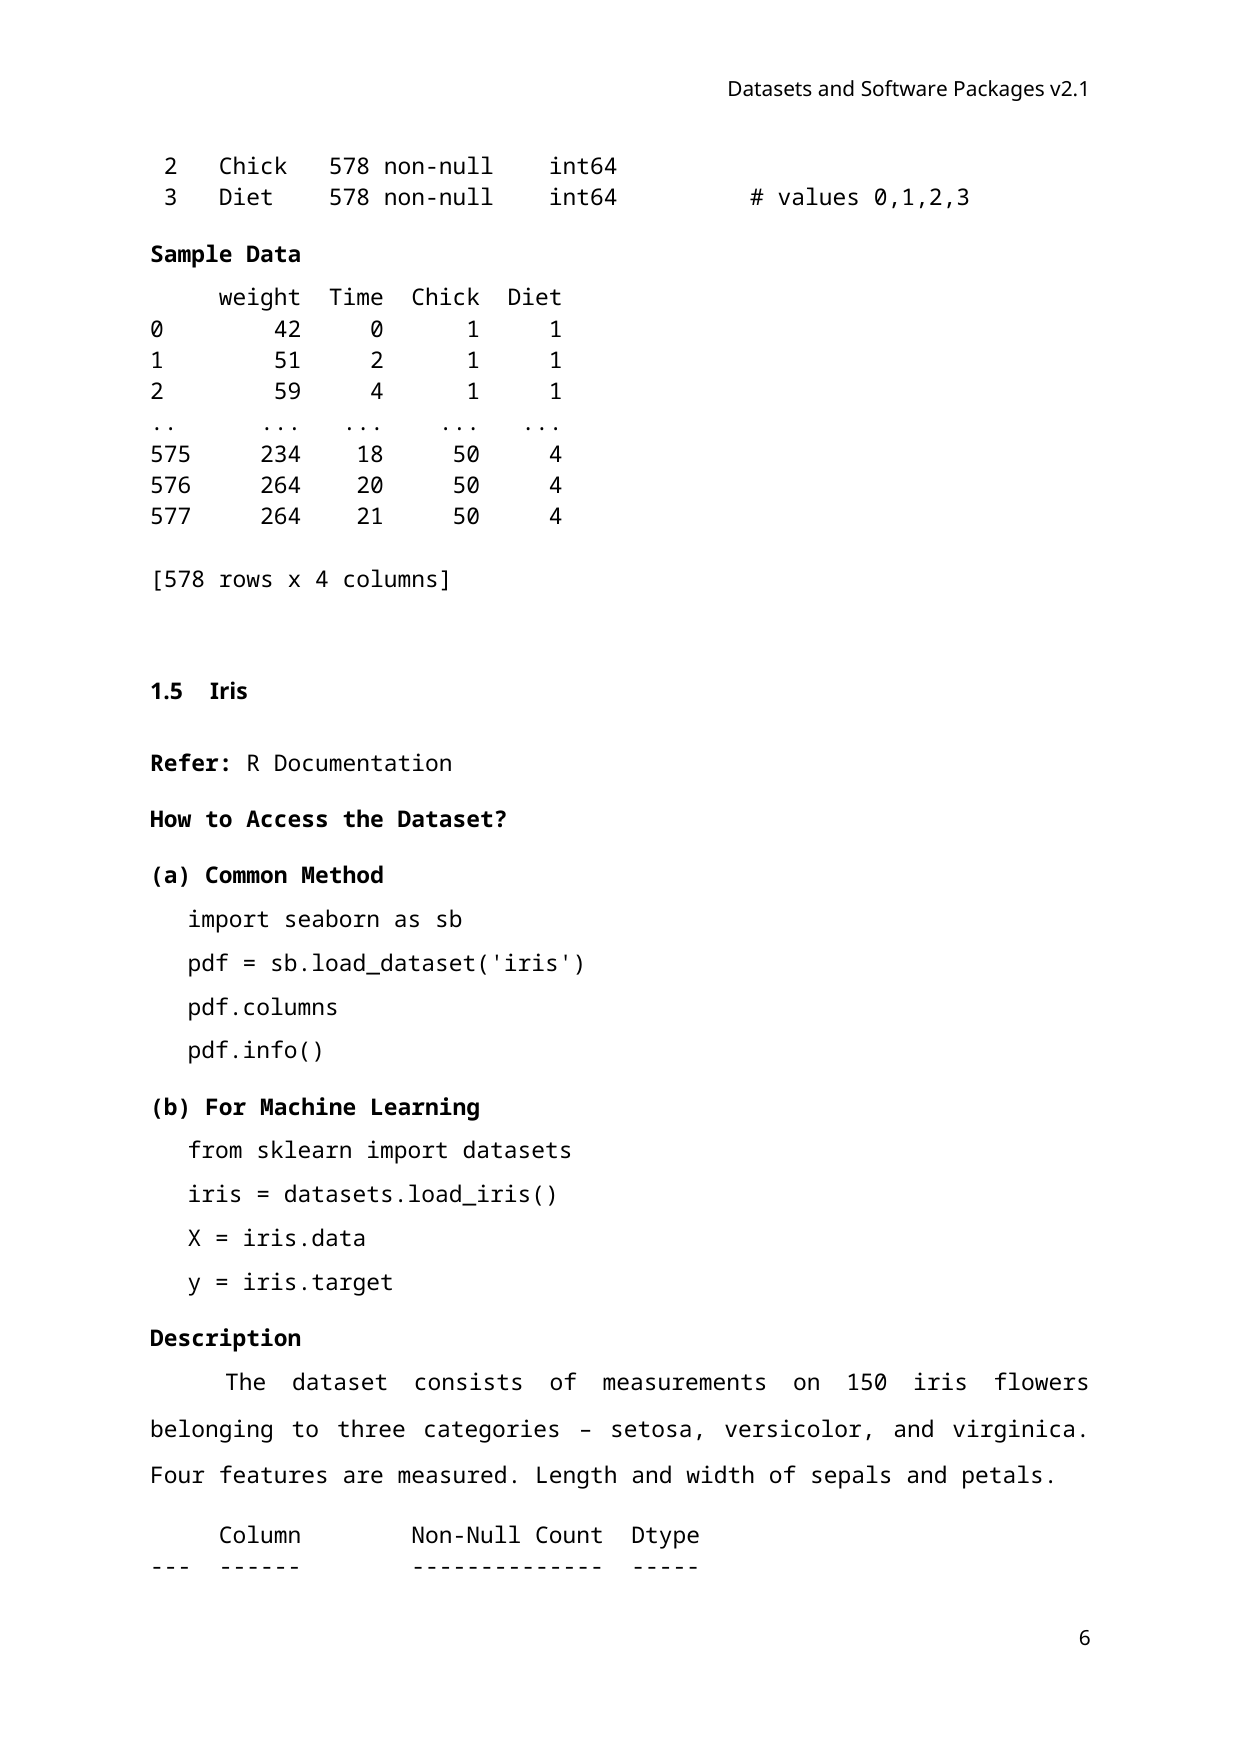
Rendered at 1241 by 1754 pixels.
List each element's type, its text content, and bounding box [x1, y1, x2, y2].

text from sklearn import datasets [187, 1134, 1090, 1166]
text Refer: R Documentation [150, 747, 1090, 778]
text .. ... ... ... ... [150, 406, 1090, 437]
text How to Access the Dataset? [150, 803, 1090, 834]
text (a) Common Method [150, 859, 1090, 891]
text The dataset consists of measurements on 150 iris flowers belonging to three categories – setosa, versicolor, and virginica. Four features are measured. Length and width of sepals and petals. [150, 1366, 1090, 1491]
text 3 Diet 578 non-null int64 # values 0,1,2,3 [150, 181, 1090, 212]
text 2 Chick 578 non-null int64 [150, 150, 1090, 181]
text 2 59 4 1 1 [150, 375, 1090, 406]
text [578 rows x 4 columns] [150, 562, 1090, 594]
text import seaborn as sb [187, 903, 1090, 934]
text --- ------ -------------- ----- [150, 1550, 1090, 1581]
text 577 264 21 50 4 [150, 500, 1090, 531]
text 575 234 18 50 4 [150, 437, 1090, 469]
text y = iris.target [187, 1266, 1090, 1297]
text 1 51 2 1 1 [150, 344, 1090, 375]
text Column Non-Null Count Dtype [150, 1519, 1090, 1550]
text X = iris.data [187, 1222, 1090, 1253]
text pdf.info() [187, 1034, 1090, 1066]
text Sample Data [150, 237, 1090, 269]
text Description [150, 1322, 1090, 1353]
text pdf.columns [187, 991, 1090, 1022]
text 576 264 20 50 4 [150, 469, 1090, 500]
text pdf = sb.load_dataset('iris') [150, 947, 1090, 978]
subtitle Iris [150, 675, 1090, 706]
text 0 42 0 1 1 [150, 312, 1090, 344]
text iris = datasets.load_iris() [187, 1178, 1090, 1209]
text (b) For Machine Learning [150, 1091, 1090, 1122]
text weight Time Chick Diet [150, 281, 1090, 312]
